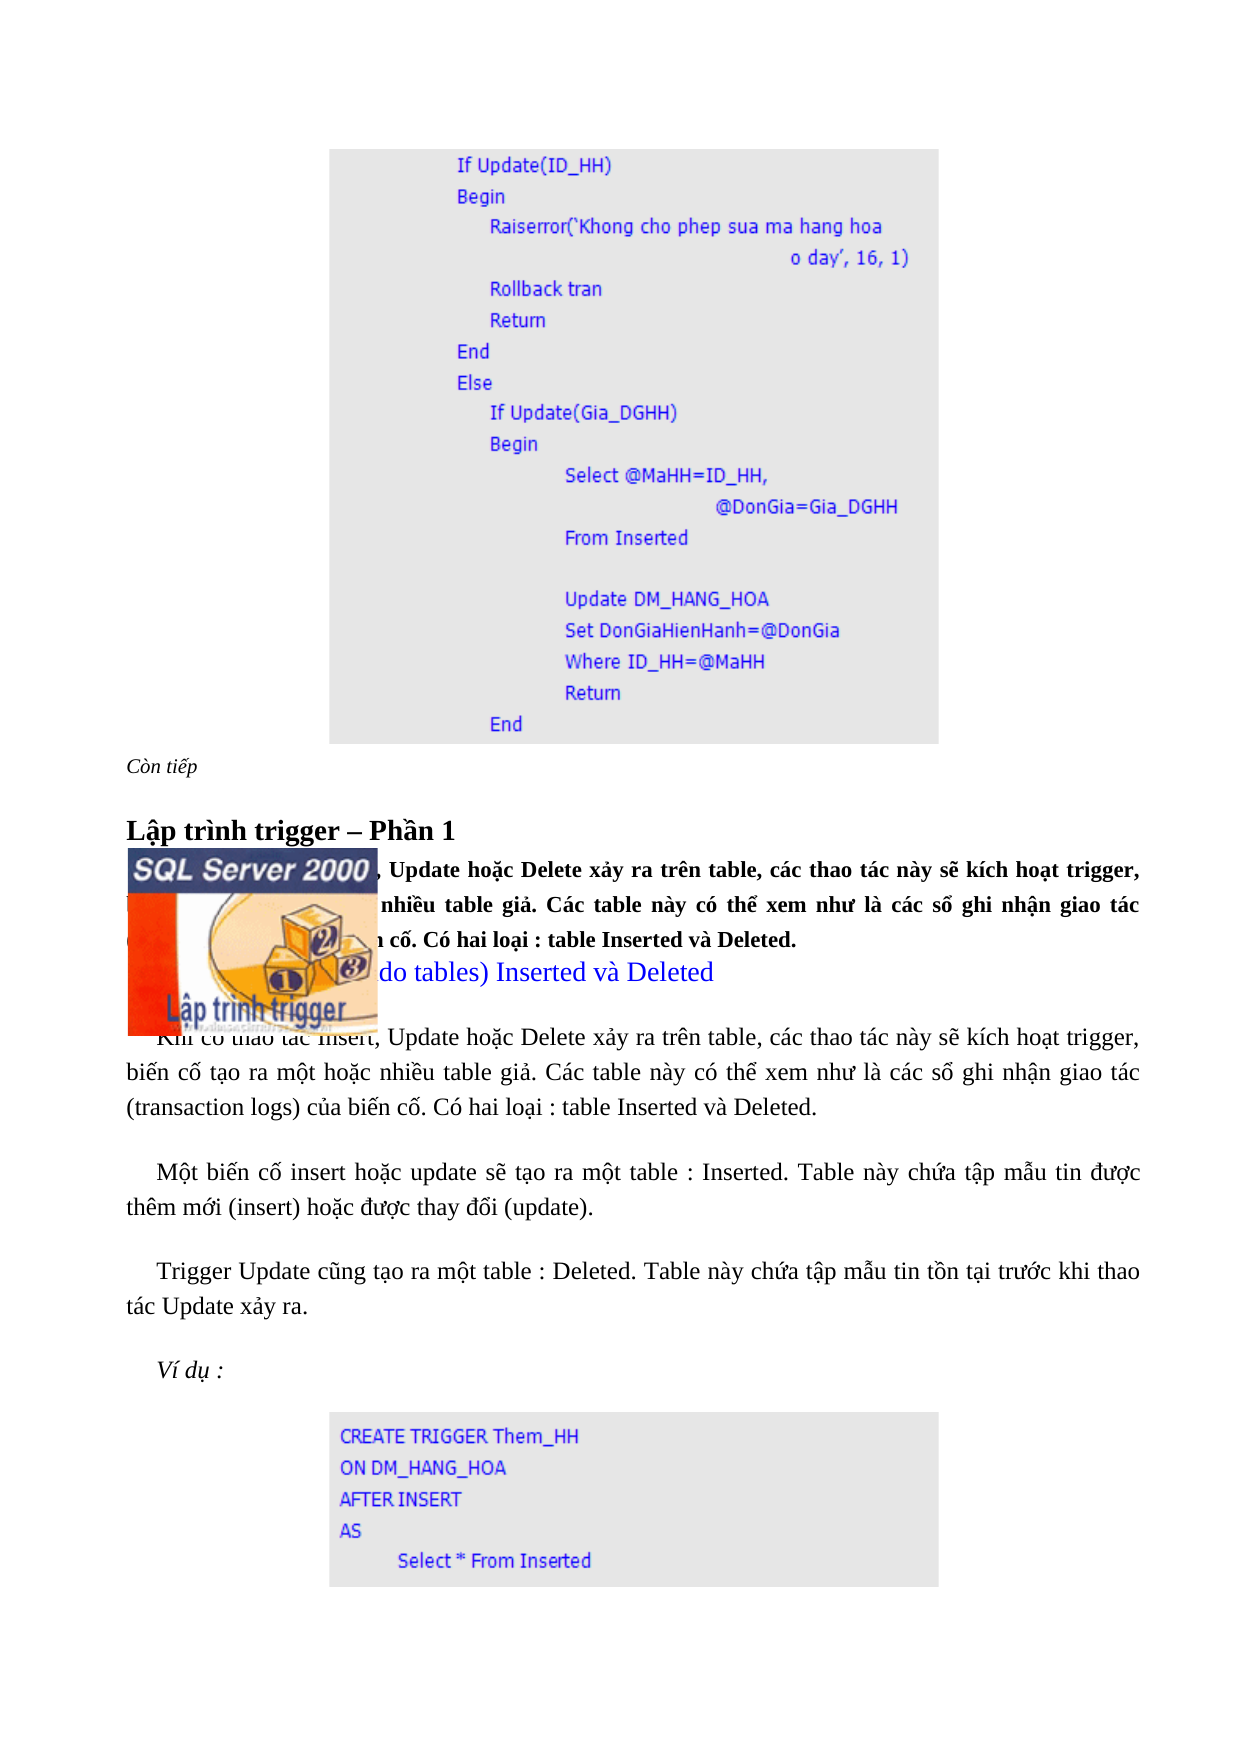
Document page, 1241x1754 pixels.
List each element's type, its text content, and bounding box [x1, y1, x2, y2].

picture [127, 848, 378, 1036]
table_cell [126, 118, 1142, 809]
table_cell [126, 952, 1142, 1586]
picture [329, 149, 939, 744]
table_cell Lập trình trigger – Phần 1 Khi có thao tác Insert, Update hoặc Delete xảy ra trên table, các thao tác này sẽ kích hoạt trigger, biến cố tạo ra một hoặc nhiều table giả. Các table này có thể xem như là các sổ ghi nhận giao tác (transaction logs) của biến cố. Có hai loại : table Inserted và Deleted. [126, 810, 1142, 952]
picture [329, 1412, 939, 1587]
